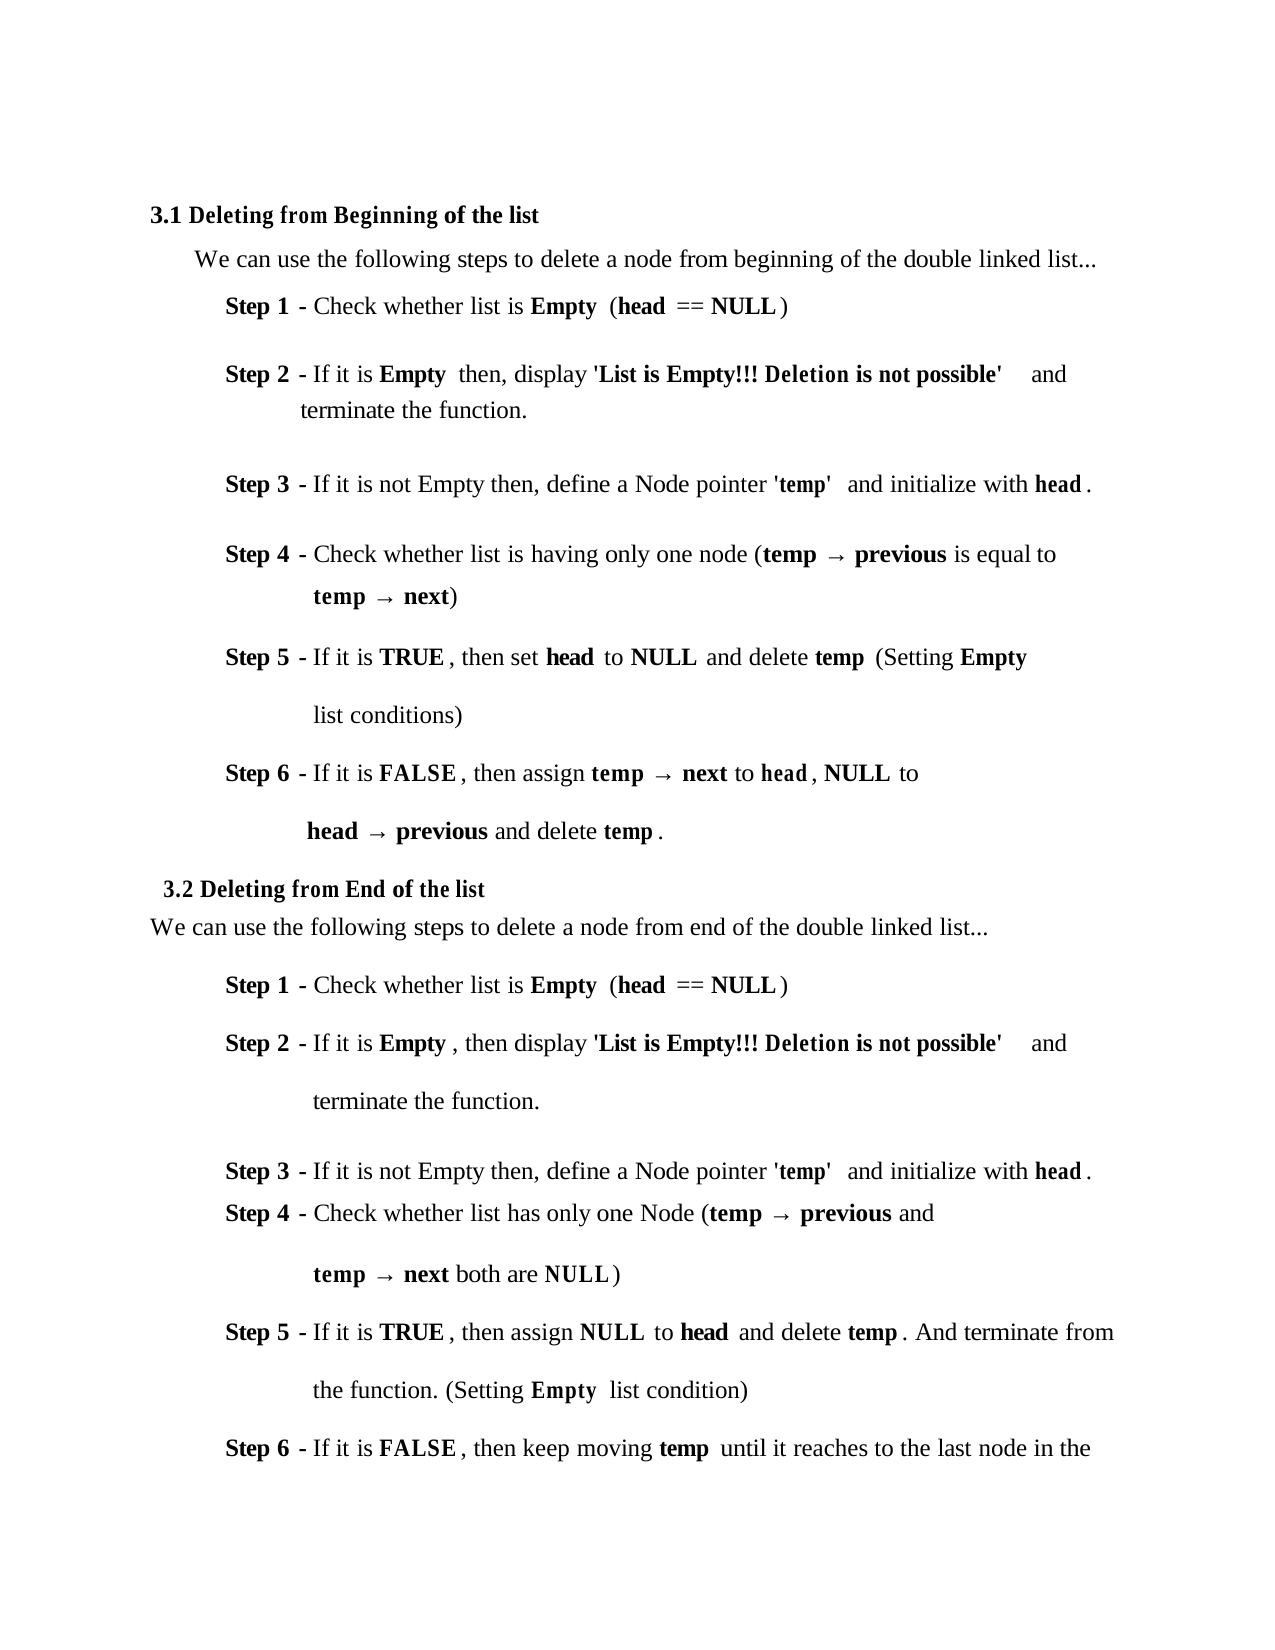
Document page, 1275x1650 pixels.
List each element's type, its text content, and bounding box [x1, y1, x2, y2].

text head → previous and delete temp . [307, 818, 1136, 845]
text We can use the following steps to delete a node from beginning of the double linked list... Step 1 - Check whether list is Empty ( head == NULL ) [194, 229, 1098, 324]
text the function. (Setting Empty list condition) [313, 1377, 1136, 1404]
text Step 5 - If it is TRUE , then assign NULL to head and delete temp . And terminate from [225, 1319, 1136, 1346]
text Step 4 - Check whether list is having only one node ( temp → previous is equal to temp → next ) [225, 528, 1057, 613]
text list conditions) [313, 702, 1136, 729]
text Step 3 - If it is not Empty then, define a Node pointer 'temp' and initialize with head . Step 4 - Check whether list has only one Node (temp → previous and [225, 1145, 1093, 1230]
text Step 6 - If it is FALSE , then keep moving temp until it reaches to the last node in the [225, 1435, 1136, 1462]
text Step 3 - If it is not Empty then, define a Node pointer 'temp' and initialize with head . [225, 470, 1136, 498]
text Step 2 - If it is Empty then, display 'List is Empty!!! Deletion is not possible' and terminate the function. [225, 354, 1070, 425]
text terminate the function. [313, 1087, 1136, 1115]
text We can use the following steps to delete a node from end of the double linked list... [150, 913, 1136, 941]
text Step 6 - If it is FALSE , then assign temp → next to head , NULL to [225, 760, 1136, 787]
text 3.1 Deleting from Beginning of the list [150, 201, 1136, 229]
text Step 5 - If it is TRUE , then set head to NULL and delete temp (Setting Empty [225, 644, 1136, 671]
text Step 1 - Check whether list is Empty ( head == NULL ) [225, 971, 1136, 999]
text temp → next both are NULL ) [313, 1261, 1136, 1288]
text 3.2 Deleting from End of the list [163, 876, 1136, 903]
text Step 2 - If it is Empty , then display 'List is Empty!!! Deletion is not possible' and [225, 1029, 1136, 1057]
